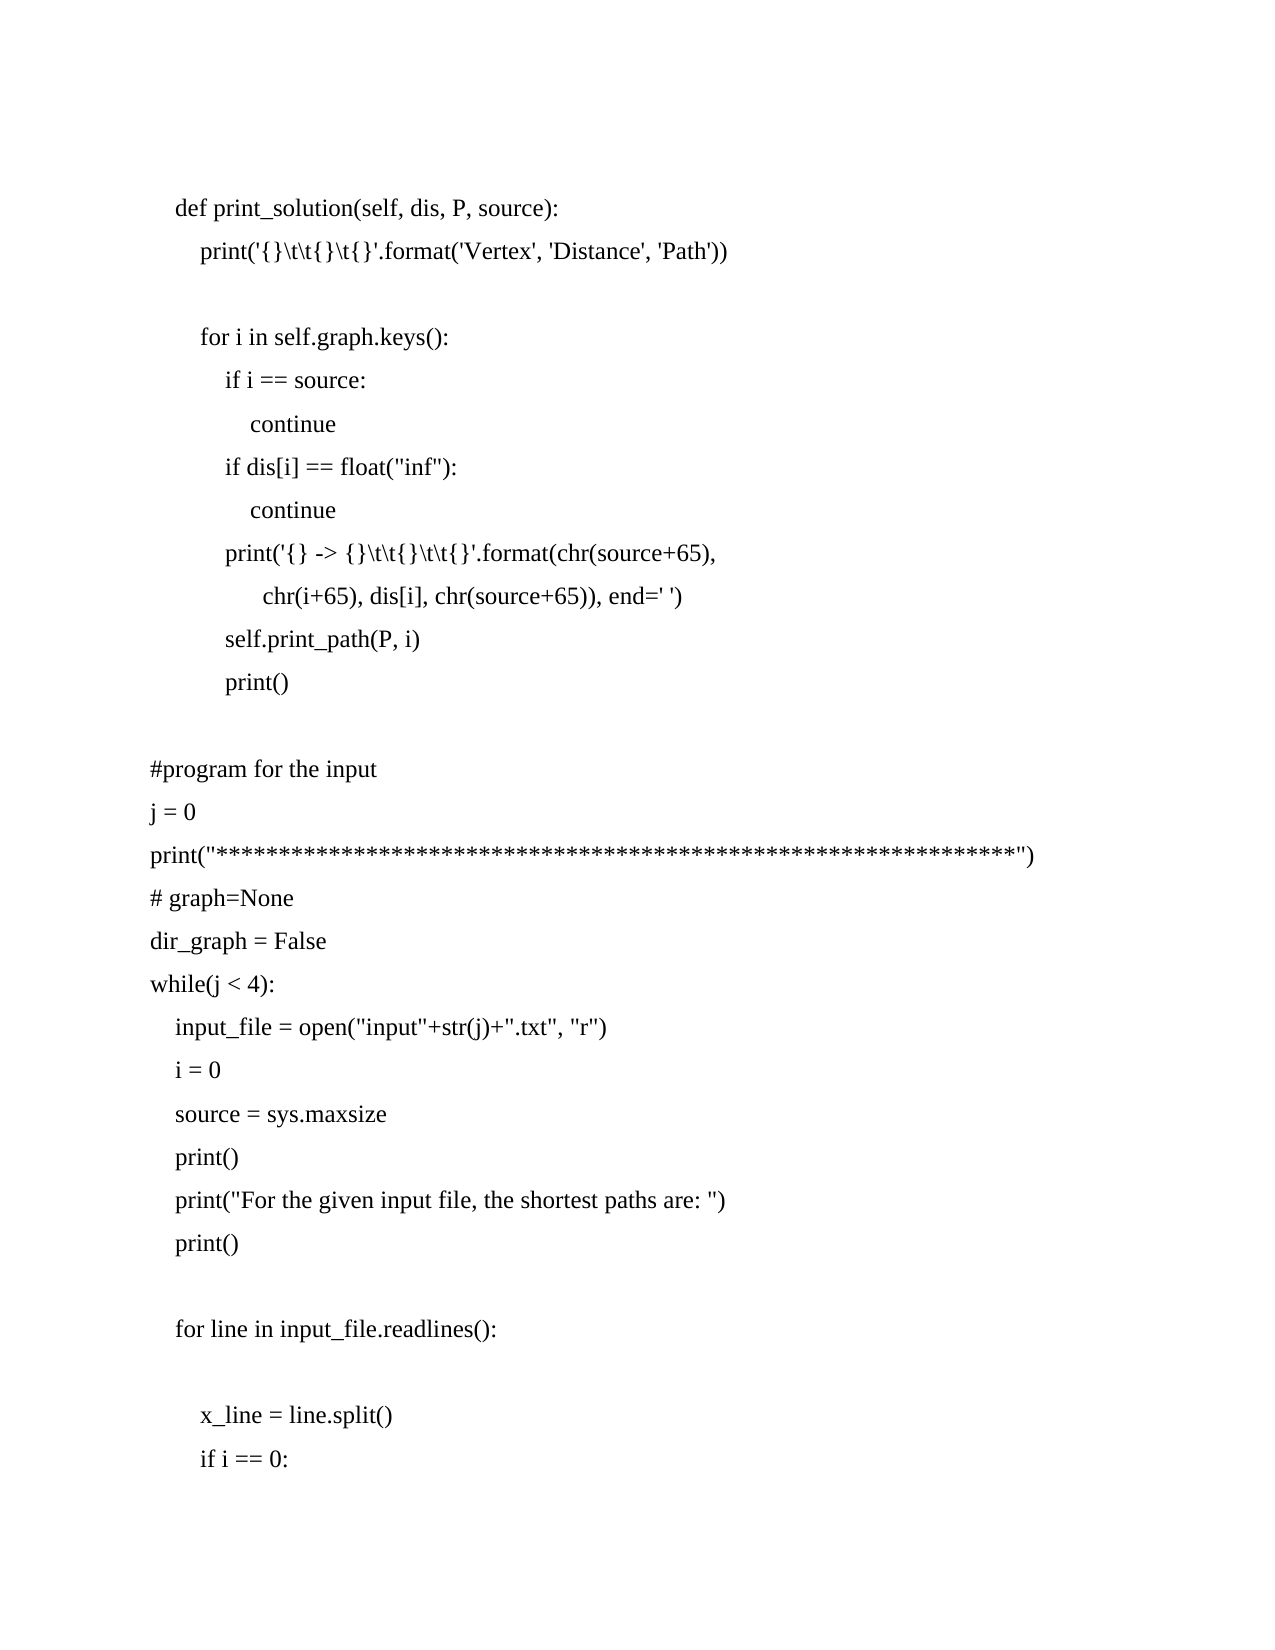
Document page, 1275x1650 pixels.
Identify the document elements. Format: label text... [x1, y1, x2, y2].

text j = 0 [150, 797, 1125, 826]
text def print_solution(self, dis, P, source): [150, 193, 1125, 222]
text input_file = open("input"+str(j)+".txt", "r") [150, 1012, 1125, 1041]
text print() [150, 1142, 1125, 1171]
text print() [150, 667, 1125, 696]
text while(j < 4): [150, 969, 1125, 998]
text for line in input_file.readlines(): [150, 1314, 1125, 1343]
text print("****************************************************************") [150, 840, 1125, 869]
text self.print_path(P, i) [150, 624, 1125, 653]
text i = 0 [150, 1056, 1125, 1084]
text if i == source: [150, 366, 1125, 394]
text print("For the given input file, the shortest paths are: ") [150, 1185, 1125, 1214]
text source = sys.maxsize [150, 1099, 1125, 1127]
text continue [150, 409, 1125, 437]
text print() [150, 1228, 1125, 1257]
text chr(i+65), dis[i], chr(source+65)), end=' ') [150, 581, 1125, 610]
text x_line = line.split() [150, 1401, 1125, 1429]
text if i == 0: [150, 1444, 1125, 1472]
text dir_graph = False [150, 926, 1125, 955]
text continue [150, 495, 1125, 524]
text print('{} -> {}\t\t{}\t\t{}'.format(chr(source+65), [150, 538, 1125, 567]
text # graph=None [150, 883, 1125, 912]
text if dis[i] == float("inf"): [150, 452, 1125, 481]
text for i in self.graph.keys(): [150, 322, 1125, 351]
text print('{}\t\t{}\t{}'.format('Vertex', 'Distance', 'Path')) [150, 236, 1125, 265]
text #program for the input [150, 754, 1125, 782]
